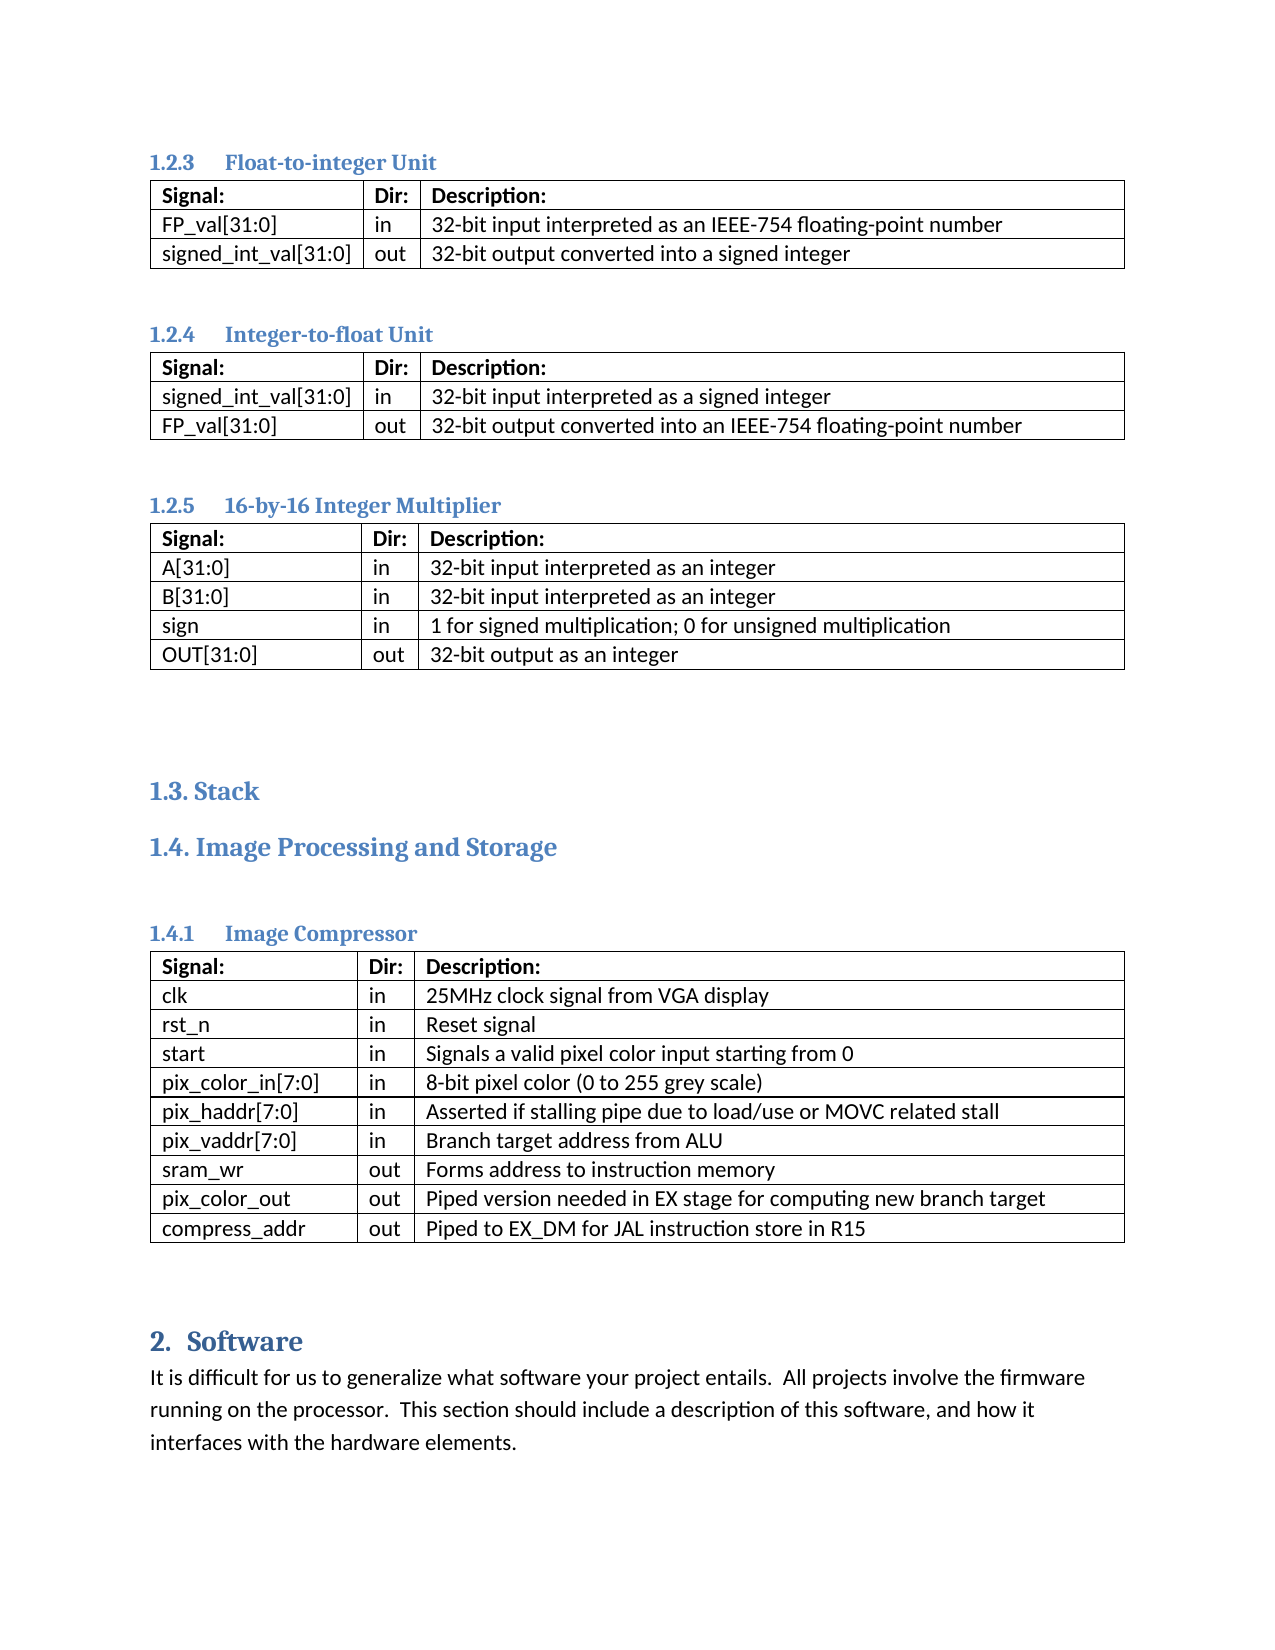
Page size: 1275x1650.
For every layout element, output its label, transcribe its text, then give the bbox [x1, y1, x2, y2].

table_cell in [358, 1068, 414, 1096]
table_cell in [358, 1098, 414, 1125]
table_header Signal: [151, 524, 361, 552]
table_cell Forms address to instruction memory [415, 1156, 1124, 1183]
subtitle 1.4. Image Processing and Storage [150, 832, 1125, 863]
table_cell pix_haddr[7:0] [151, 1098, 357, 1125]
table_cell OUT[31:0] [151, 640, 361, 668]
table_header Dir: [362, 524, 418, 552]
table_cell in [362, 582, 418, 610]
table_cell A[31:0] [151, 553, 361, 581]
table_cell 32-bit input interpreted as a signed integer [421, 382, 1124, 410]
subtitle Integer-to-float Unit [150, 321, 1125, 348]
table_header Description: [421, 353, 1124, 381]
table_cell out [358, 1214, 414, 1242]
table_cell 25MHz clock signal from VGA display [415, 981, 1124, 1009]
table_cell FP_val[31:0] [151, 210, 363, 238]
table_cell FP_val[31:0] [151, 411, 363, 439]
table_cell pix_color_out [151, 1185, 357, 1213]
table_cell signed_int_val[31:0] [151, 239, 363, 267]
table_cell in [358, 981, 414, 1009]
table_header Signal: [151, 952, 357, 980]
text It is difficult for us to generalize what software your project entails. All projects involve the firmware running on the processor. This section should include a description of this software, and how it interfaces with the hardware elements. [150, 1363, 1125, 1456]
table_cell in [358, 1126, 414, 1154]
table_cell 32-bit output converted into an IEEE-754 floating-point number [421, 411, 1124, 439]
table_cell in [364, 210, 420, 238]
subtitle Software [150, 1325, 1125, 1358]
table_cell in [358, 1010, 414, 1038]
subtitle 1.3. Stack [150, 776, 1125, 807]
table_cell in [362, 553, 418, 581]
table_header Dir: [358, 952, 414, 980]
subtitle Float-to-integer Unit [150, 150, 1125, 176]
table_cell Piped version needed in EX stage for computing new branch target [415, 1185, 1124, 1213]
table_cell in [358, 1039, 414, 1067]
table_cell 32-bit output converted into a signed integer [421, 239, 1124, 267]
table_cell out [364, 239, 420, 267]
table_header Signal: [151, 181, 363, 209]
table_cell 32-bit input interpreted as an IEEE-754 floating-point number [421, 210, 1124, 238]
table_cell 32-bit input interpreted as an integer [419, 553, 1124, 581]
table_cell 32-bit output as an integer [419, 640, 1124, 668]
subtitle Image Compressor [150, 921, 1125, 947]
table_cell in [362, 611, 418, 639]
table_header Dir: [364, 181, 420, 209]
table_cell Signals a valid pixel color input starting from 0 [415, 1039, 1124, 1067]
table_header Description: [415, 952, 1124, 980]
table_cell 1 for signed multiplication; 0 for unsigned multiplication [419, 611, 1124, 639]
table_header Signal: [151, 353, 363, 381]
table_cell clk [151, 981, 357, 1009]
table_cell Asserted if stalling pipe due to load/use or MOVC related stall [415, 1098, 1124, 1125]
table_cell B[31:0] [151, 582, 361, 610]
table_cell 32-bit input interpreted as an integer [419, 582, 1124, 610]
table_cell out [358, 1185, 414, 1213]
table_cell pix_color_in[7:0] [151, 1068, 357, 1096]
table_cell in [364, 382, 420, 410]
table_cell Reset signal [415, 1010, 1124, 1038]
table_cell out [362, 640, 418, 668]
table_cell start [151, 1039, 357, 1067]
table_cell 8-bit pixel color (0 to 255 grey scale) [415, 1068, 1124, 1096]
table_cell signed_int_val[31:0] [151, 382, 363, 410]
table_header Dir: [364, 353, 420, 381]
table_cell out [364, 411, 420, 439]
table_cell Branch target address from ALU [415, 1126, 1124, 1154]
table_cell rst_n [151, 1010, 357, 1038]
table_header Description: [421, 181, 1124, 209]
subtitle 16-by-16 Integer Multiplier [150, 493, 1125, 519]
table_cell pix_vaddr[7:0] [151, 1126, 357, 1154]
table_cell compress_addr [151, 1214, 357, 1242]
table_header Description: [419, 524, 1124, 552]
table_cell Piped to EX_DM for JAL instruction store in R15 [415, 1214, 1124, 1242]
table_cell sign [151, 611, 361, 639]
table_cell sram_wr [151, 1156, 357, 1183]
table_cell out [358, 1156, 414, 1183]
